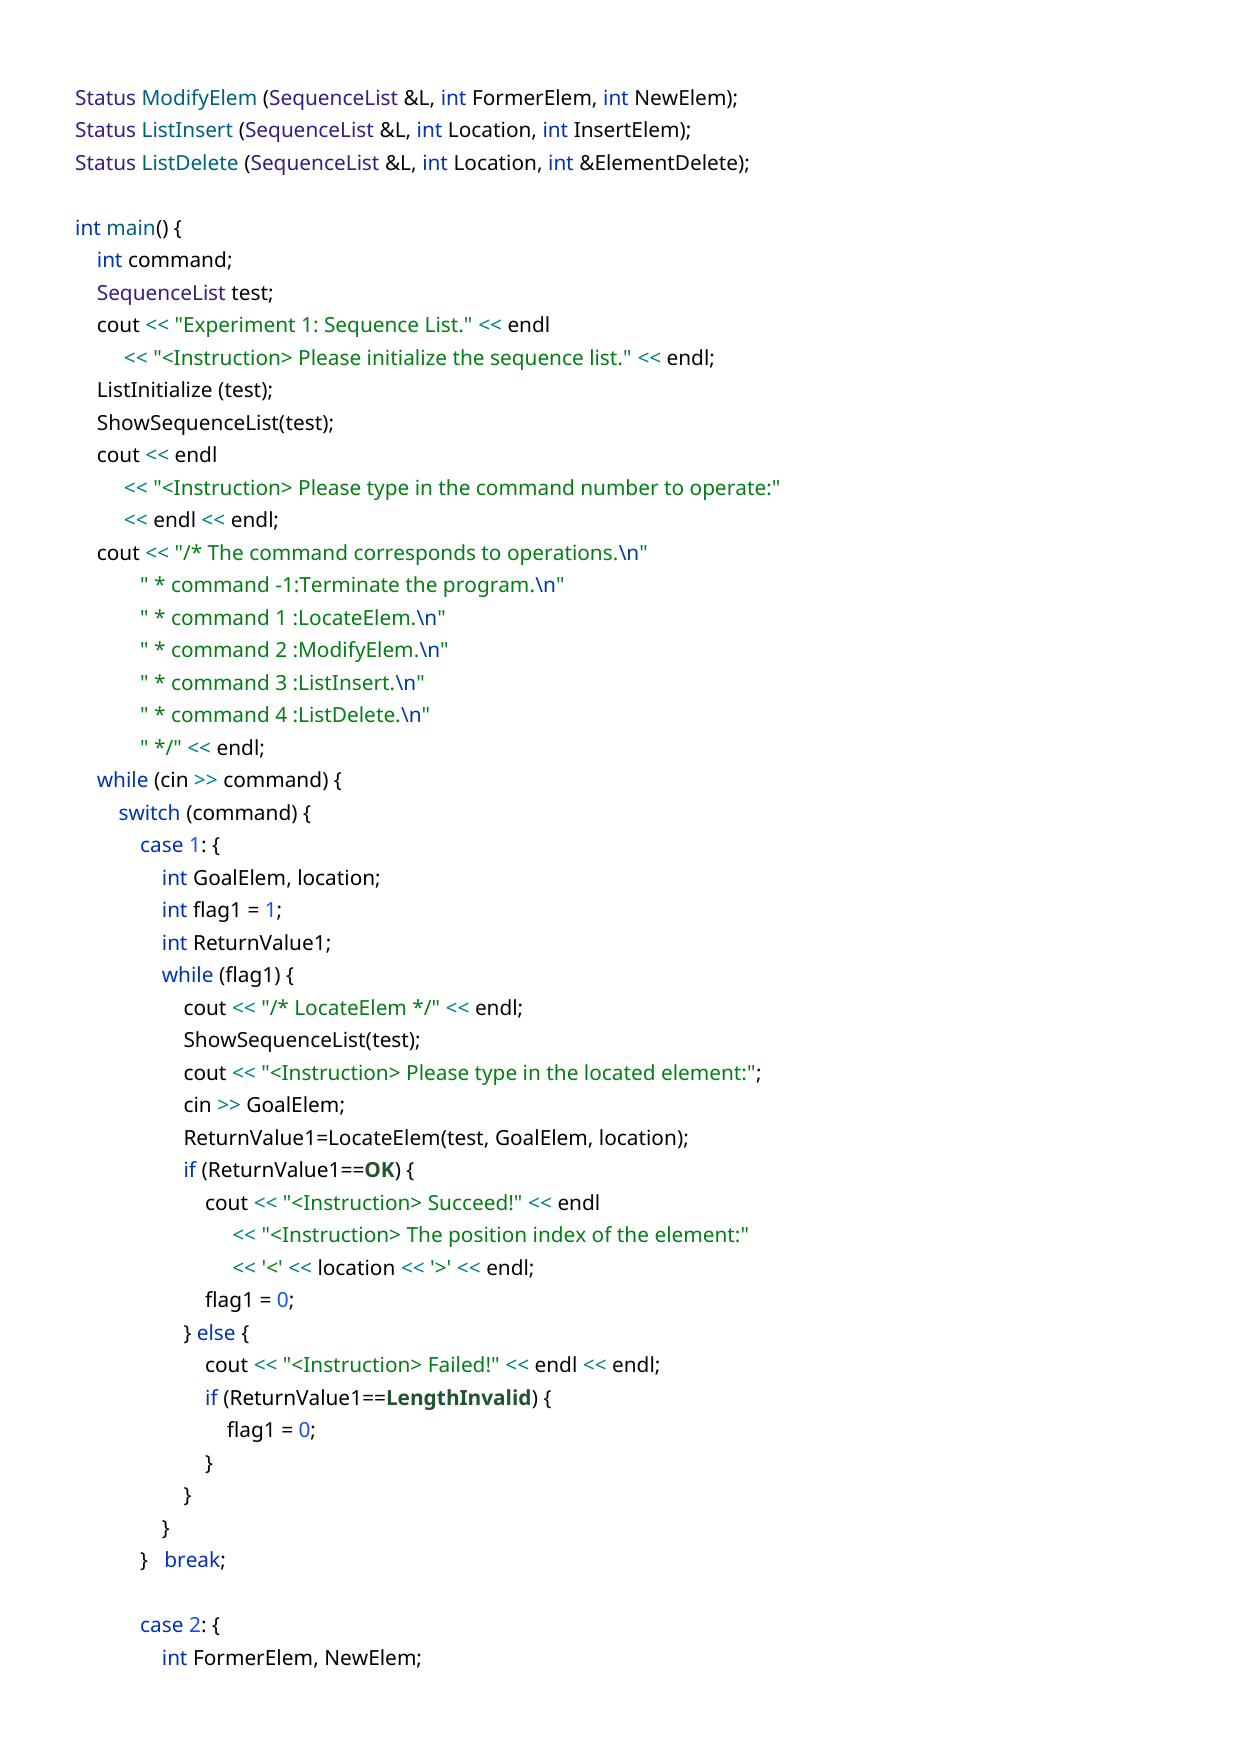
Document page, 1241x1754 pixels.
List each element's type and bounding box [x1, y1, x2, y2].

text [75, 81, 1165, 1673]
